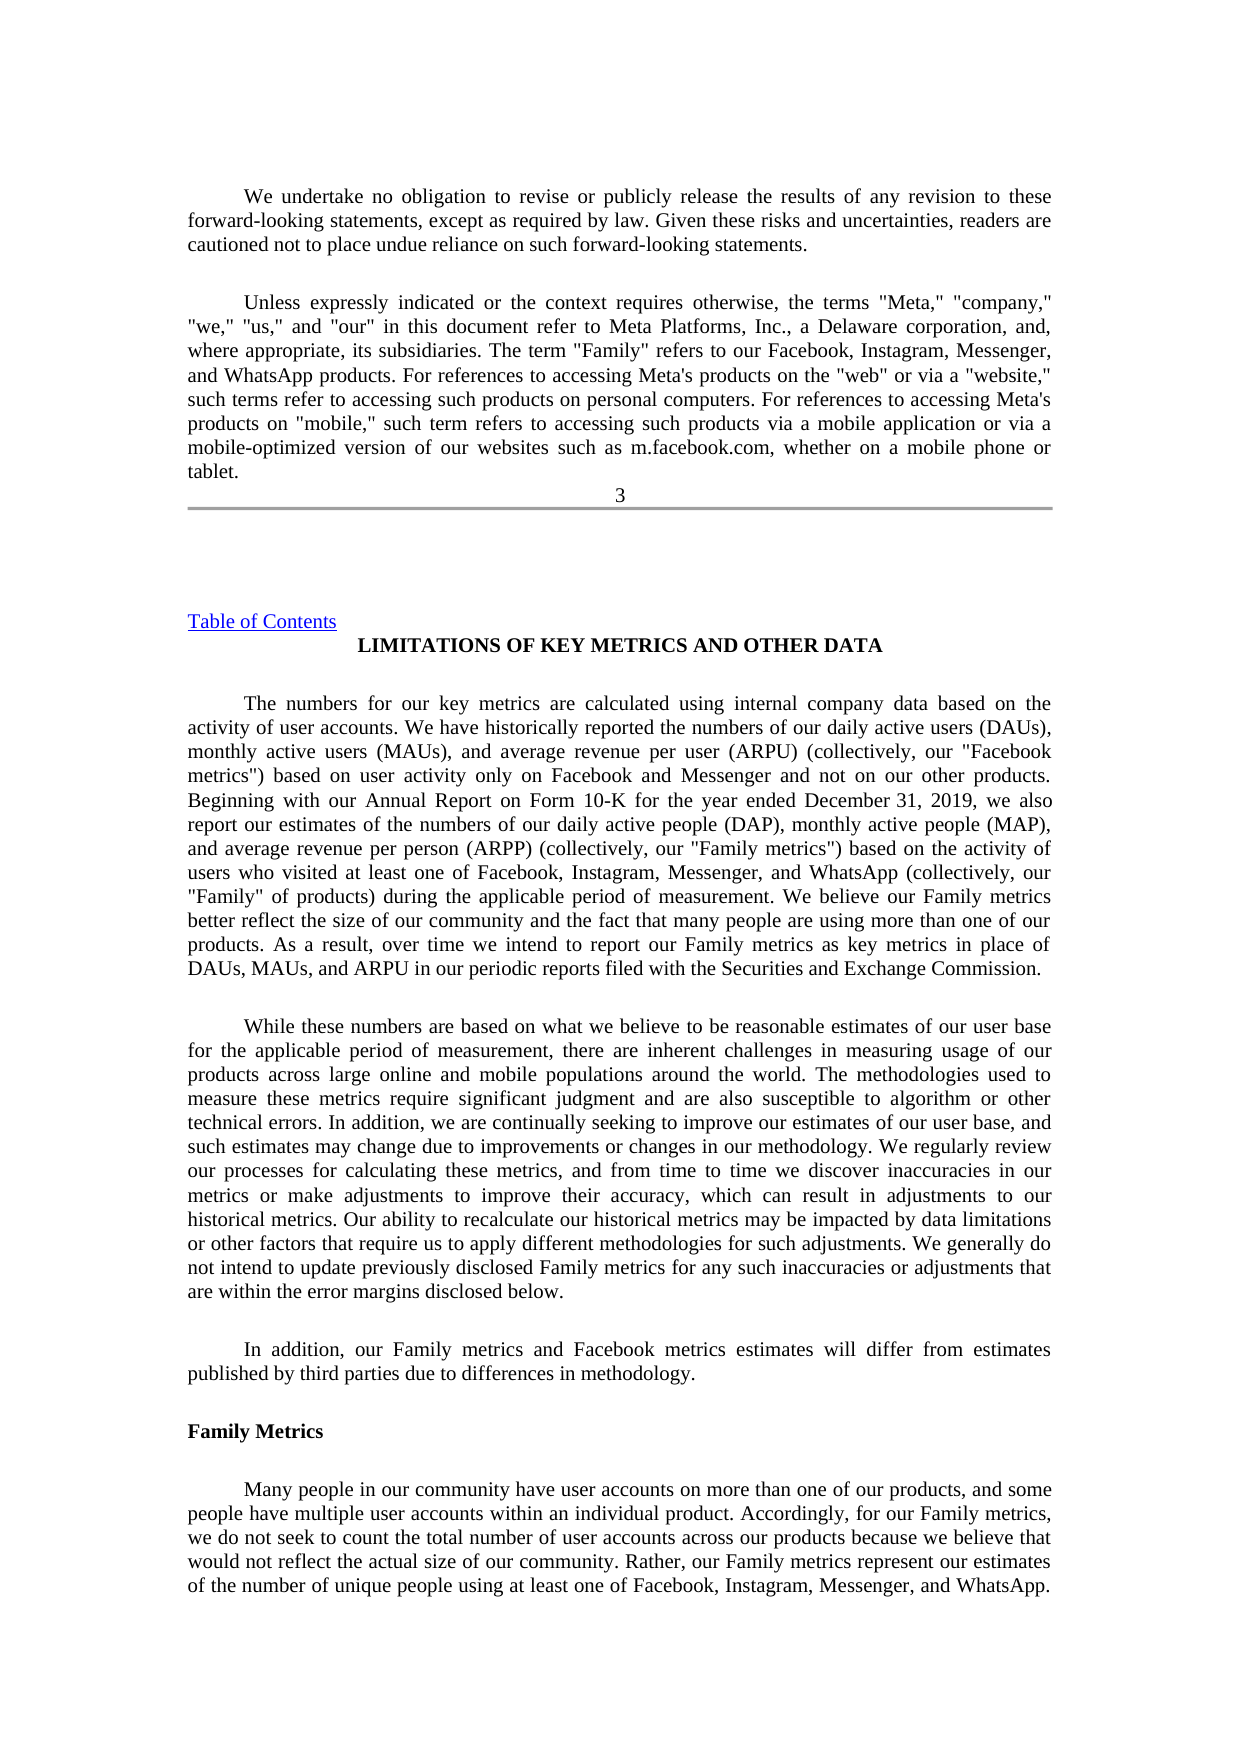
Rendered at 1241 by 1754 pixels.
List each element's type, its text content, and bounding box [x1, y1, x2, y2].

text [187, 1477, 1053, 1597]
text The numbers for our key metrics are calculated using internal company data based on the activity of user accounts. We have historically reported the numbers of our daily active users (DAUs), monthly active users (MAUs), and average revenue per user (ARPU) (collectively, our "Facebook metrics") based on user activity only on Facebook and Messenger and not on our other products. Beginning with our Annual Report on Form 10-K for the year ended December 31, 2019, we also report our estimates of the numbers of our daily active people (DAP), monthly active people (MAP), and average revenue per person (ARPP) (collectively, our "Family metrics") based on the activity of users who visited at least one of Facebook, Instagram, Messenger, and WhatsApp (collectively, our "Family" of products) during the applicable period of measurement. We believe our Family metrics better reflect the size of our community and the fact that many people are using more than one of our products. As a result, over time we intend to report our Family metrics as key metrics in place of DAUs, MAUs, and ARPU in our periodic reports filed with the Securities and Exchange Commission. [187, 691, 1053, 980]
text 3 [187, 483, 1053, 506]
text We undertake no obligation to revise or publicly release the results of any revision to these forward-looking statements, except as required by law. Given these risks and uncertainties, readers are cautioned not to place undue reliance on such forward-looking statements. [187, 184, 1053, 256]
text In addition, our Family metrics and Facebook metrics estimates will differ from estimates published by third parties due to differences in methodology. [187, 1337, 1053, 1385]
text Family Metrics [187, 1419, 1053, 1443]
text Unless expressly indicated or the context requires otherwise, the terms "Meta," "company," "we," "us," and "our" in this document refer to Meta Platforms, Inc., a Delaware corporation, and, where appropriate, its subsidiaries. The term "Family" refers to our Facebook, Instagram, Messenger, and WhatsApp products. For references to accessing Meta's products on the "web" or via a "website," such terms refer to accessing such products on personal computers. For references to accessing Meta's products on "mobile," such term refers to accessing such products via a mobile application or via a mobile-optimized version of our websites such as m.facebook.com, whether on a mobile phone or tablet. [187, 290, 1053, 483]
text LIMITATIONS OF KEY METRICS AND OTHER DATA [187, 633, 1053, 657]
text Table of Contents [187, 609, 1053, 633]
text While these numbers are based on what we believe to be reasonable estimates of our user base for the applicable period of measurement, there are inherent challenges in measuring usage of our products across large online and mobile populations around the world. The methodologies used to measure these metrics require significant judgment and are also susceptible to algorithm or other technical errors. In addition, we are continually seeking to improve our estimates of our user base, and such estimates may change due to improvements or changes in our methodology. We regularly review our processes for calculating these metrics, and from time to time we discover inaccuracies in our metrics or make adjustments to improve their accuracy, which can result in adjustments to our historical metrics. Our ability to recalculate our historical metrics may be impacted by data limitations or other factors that require us to apply different methodologies for such adjustments. We generally do not intend to update previously disclosed Family metrics for any such inaccuracies or adjustments that are within the error margins disclosed below. [187, 1014, 1053, 1303]
